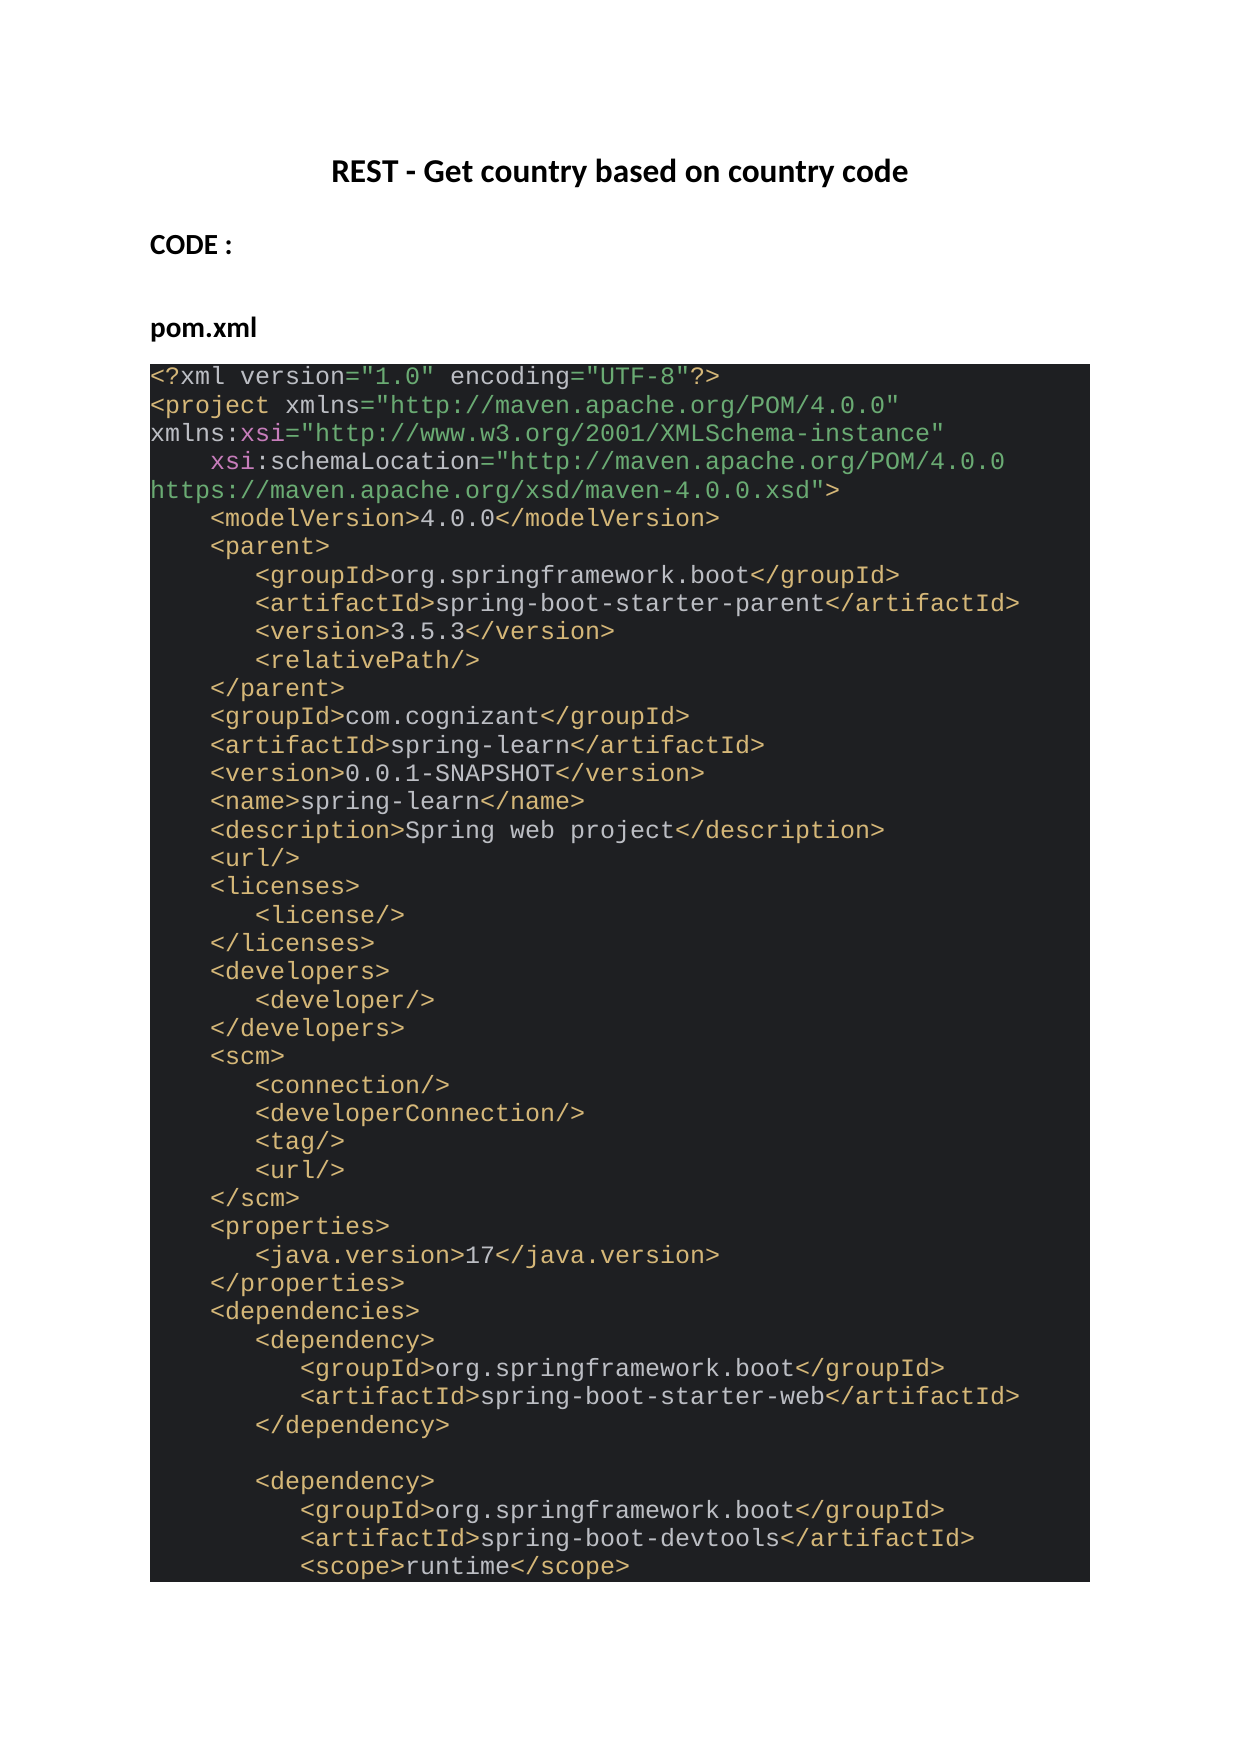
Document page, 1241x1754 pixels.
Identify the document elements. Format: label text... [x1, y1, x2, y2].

text CODE : [150, 226, 1090, 262]
text pom.xml [150, 309, 1090, 344]
text REST - Get country based on country code [150, 150, 1090, 191]
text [150, 364, 1090, 1582]
